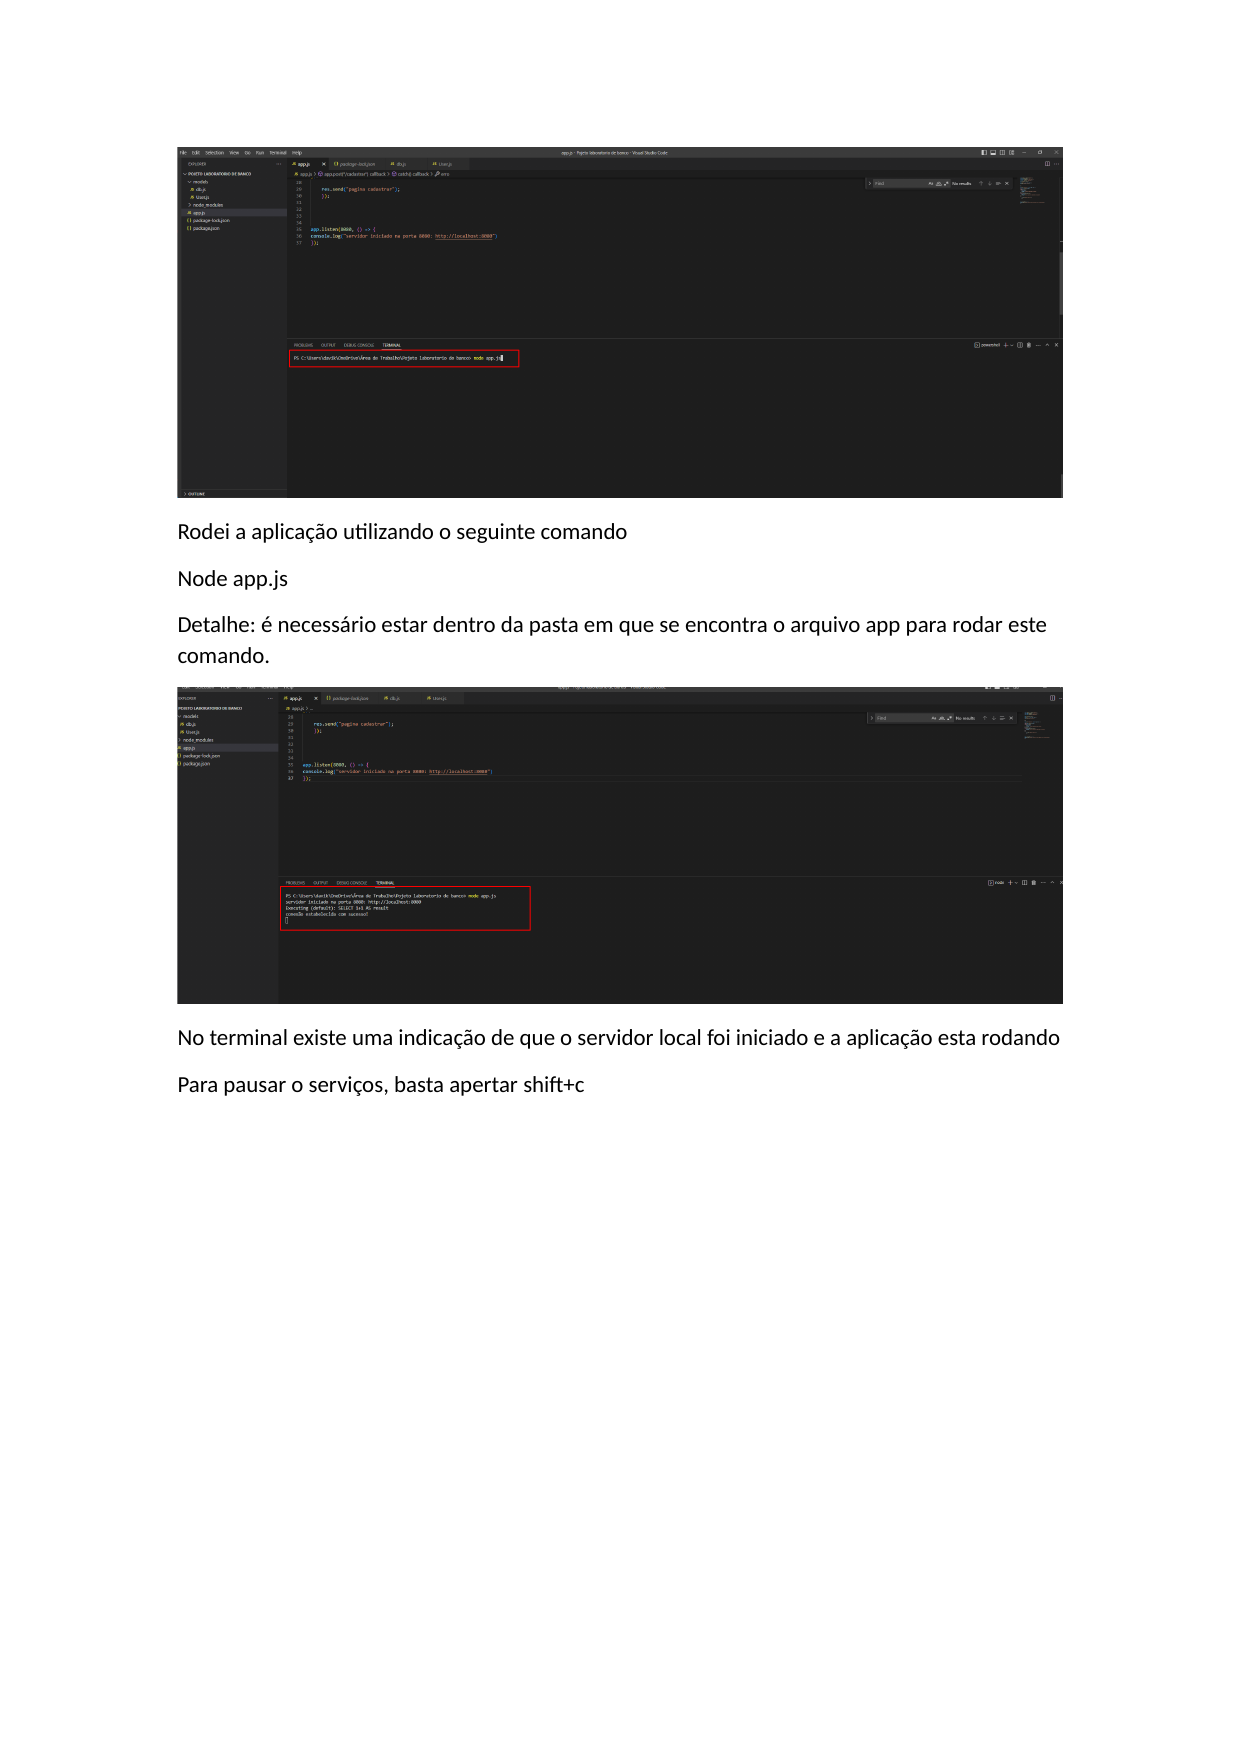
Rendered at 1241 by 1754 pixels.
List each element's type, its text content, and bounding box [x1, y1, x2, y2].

picture [177, 147, 1063, 498]
text No terminal existe uma indicação de que o servidor local foi iniciado e a aplicação esta rodando [177, 1023, 1063, 1051]
text Para pausar o serviços, basta apertar shift+c [177, 1070, 1063, 1098]
text Rodei a aplicação utilizando o seguinte comando [177, 517, 1063, 545]
text Node app.js [177, 564, 1063, 592]
picture [177, 687, 1063, 1004]
text Detalhe: é necessário estar dentro da pasta em que se encontra o arquivo app para rodar este comando. [177, 611, 1063, 669]
